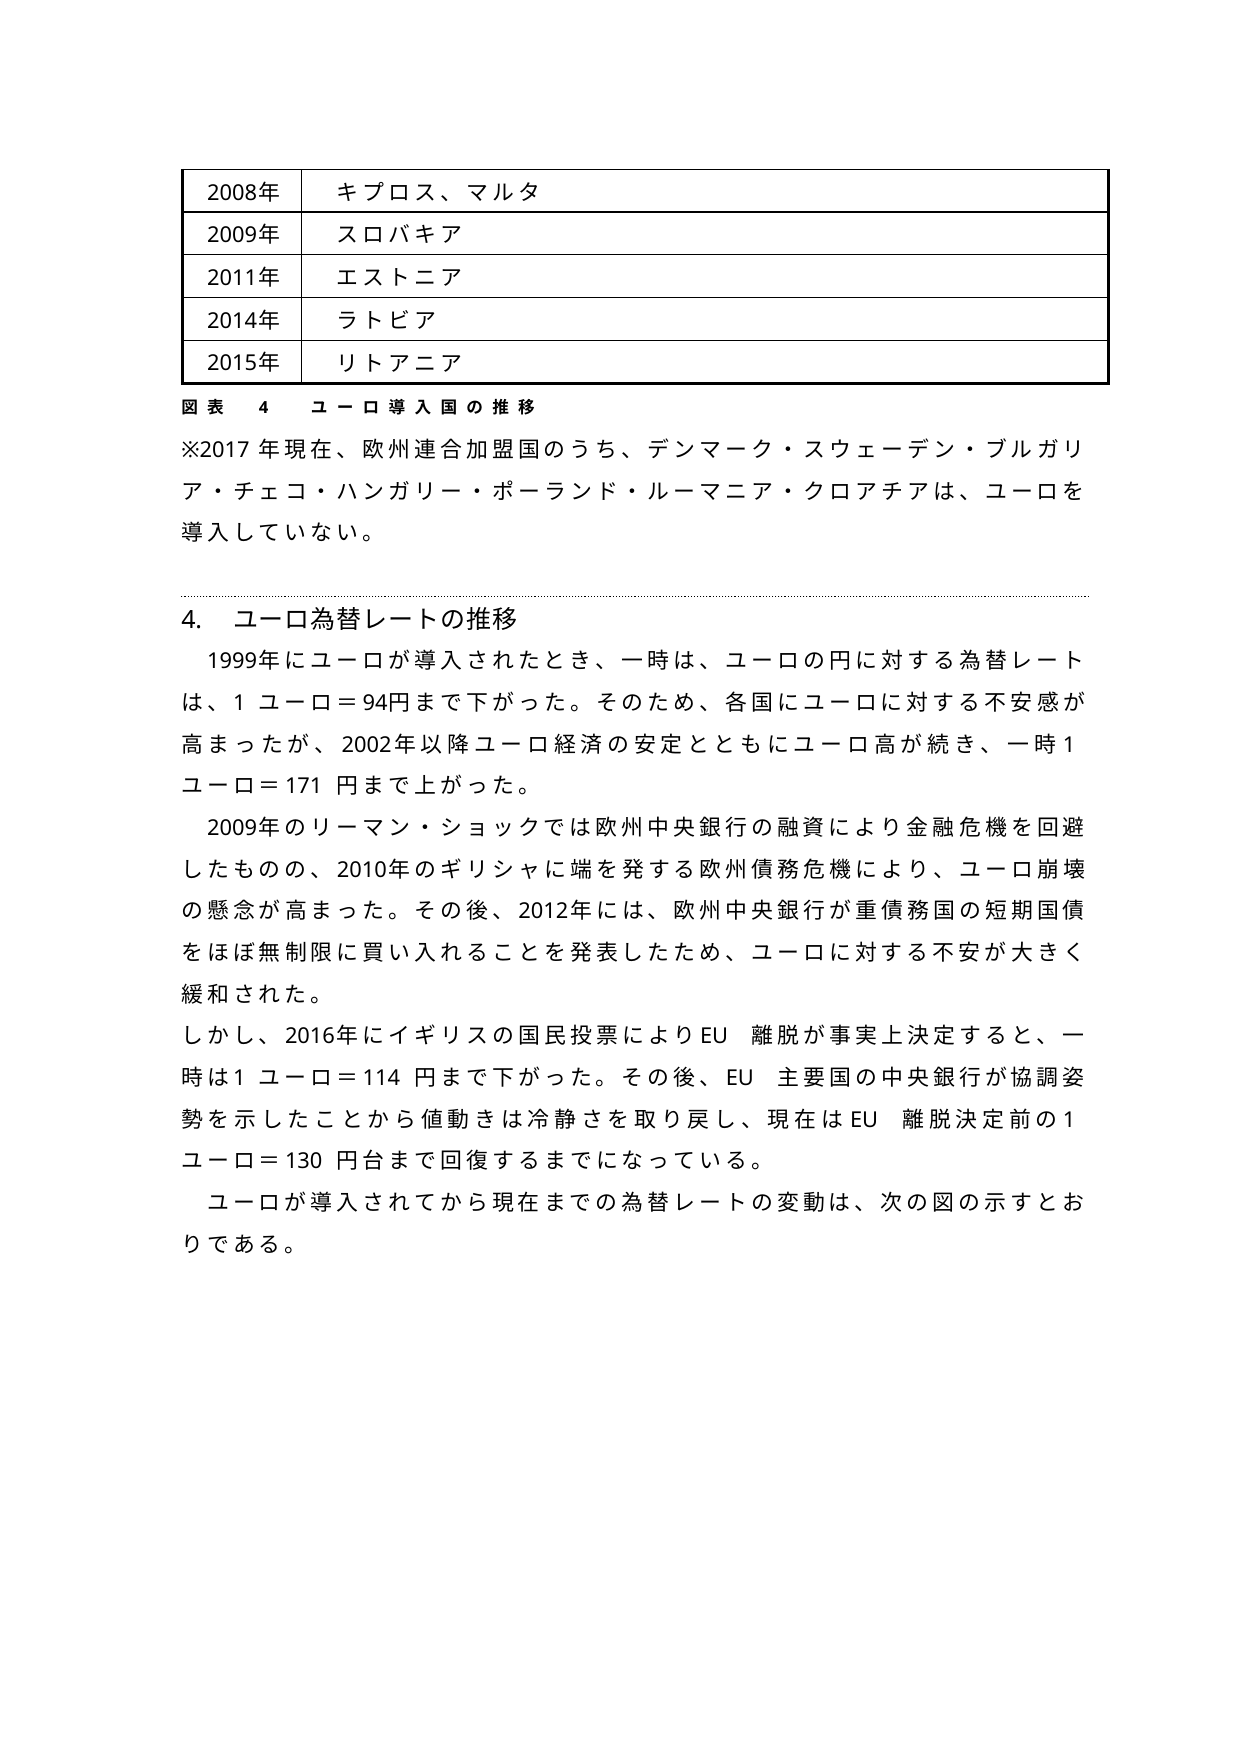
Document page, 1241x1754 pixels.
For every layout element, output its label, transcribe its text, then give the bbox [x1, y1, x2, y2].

table_cell 2011年 [184, 255, 301, 297]
text ユーロが導入されてから現在までの為替レートの変動は、次の図の示すとおりである。 [181, 1180, 1089, 1263]
table_cell ラトビア [302, 298, 1107, 339]
table_cell キプロス、マルタ [302, 170, 1107, 211]
text 図表 4 ユーロ導入国の推移 [181, 385, 1089, 427]
table_cell 2015年 [184, 341, 301, 382]
table_cell 2014年 [184, 298, 301, 339]
text しかし、2016年にイギリスの国民投票によりEU離脱が事実上決定すると、一時は1ユーロ＝114円まで下がった。その後、EU主要国の中央銀行が協調姿勢を示したことから値動きは冷静さを取り戻し、現在はEU離脱決定前の1ユーロ＝130円台まで回復するまでになっている。 [181, 1013, 1089, 1180]
table_cell スロバキア [302, 213, 1107, 254]
text ※2017年現在、欧州連合加盟国のうち、デンマーク・スウェーデン・ブルガリア・チェコ・ハンガリー・ポーランド・ルーマニア・クロアチアは、ユーロを導入していない。 [181, 427, 1089, 552]
table_cell 2009年 [184, 213, 301, 254]
table_cell エストニア [302, 255, 1107, 297]
text 2009年のリーマン・ショックでは欧州中央銀行の融資により金融危機を回避したものの、2010年のギリシャに端を発する欧州債務危機により、ユーロ崩壊の懸念が高まった。その後、2012年には、欧州中央銀行が重債務国の短期国債をほぼ無制限に買い入れることを発表したため、ユーロに対する不安が大きく緩和された。 [181, 805, 1089, 1013]
table_cell 2008年 [184, 170, 301, 211]
table_cell リトアニア [302, 341, 1107, 382]
list ユーロ為替レートの推移 [181, 597, 1089, 638]
text 1999年にユーロが導入されたとき、一時は、ユーロの円に対する為替レートは、1ユーロ＝94円まで下がった。そのため、各国にユーロに対する不安感が高まったが、2002年以降ユーロ経済の安定とともにユーロ高が続き、一時1ユーロ＝171円まで上がった。 [181, 638, 1089, 805]
